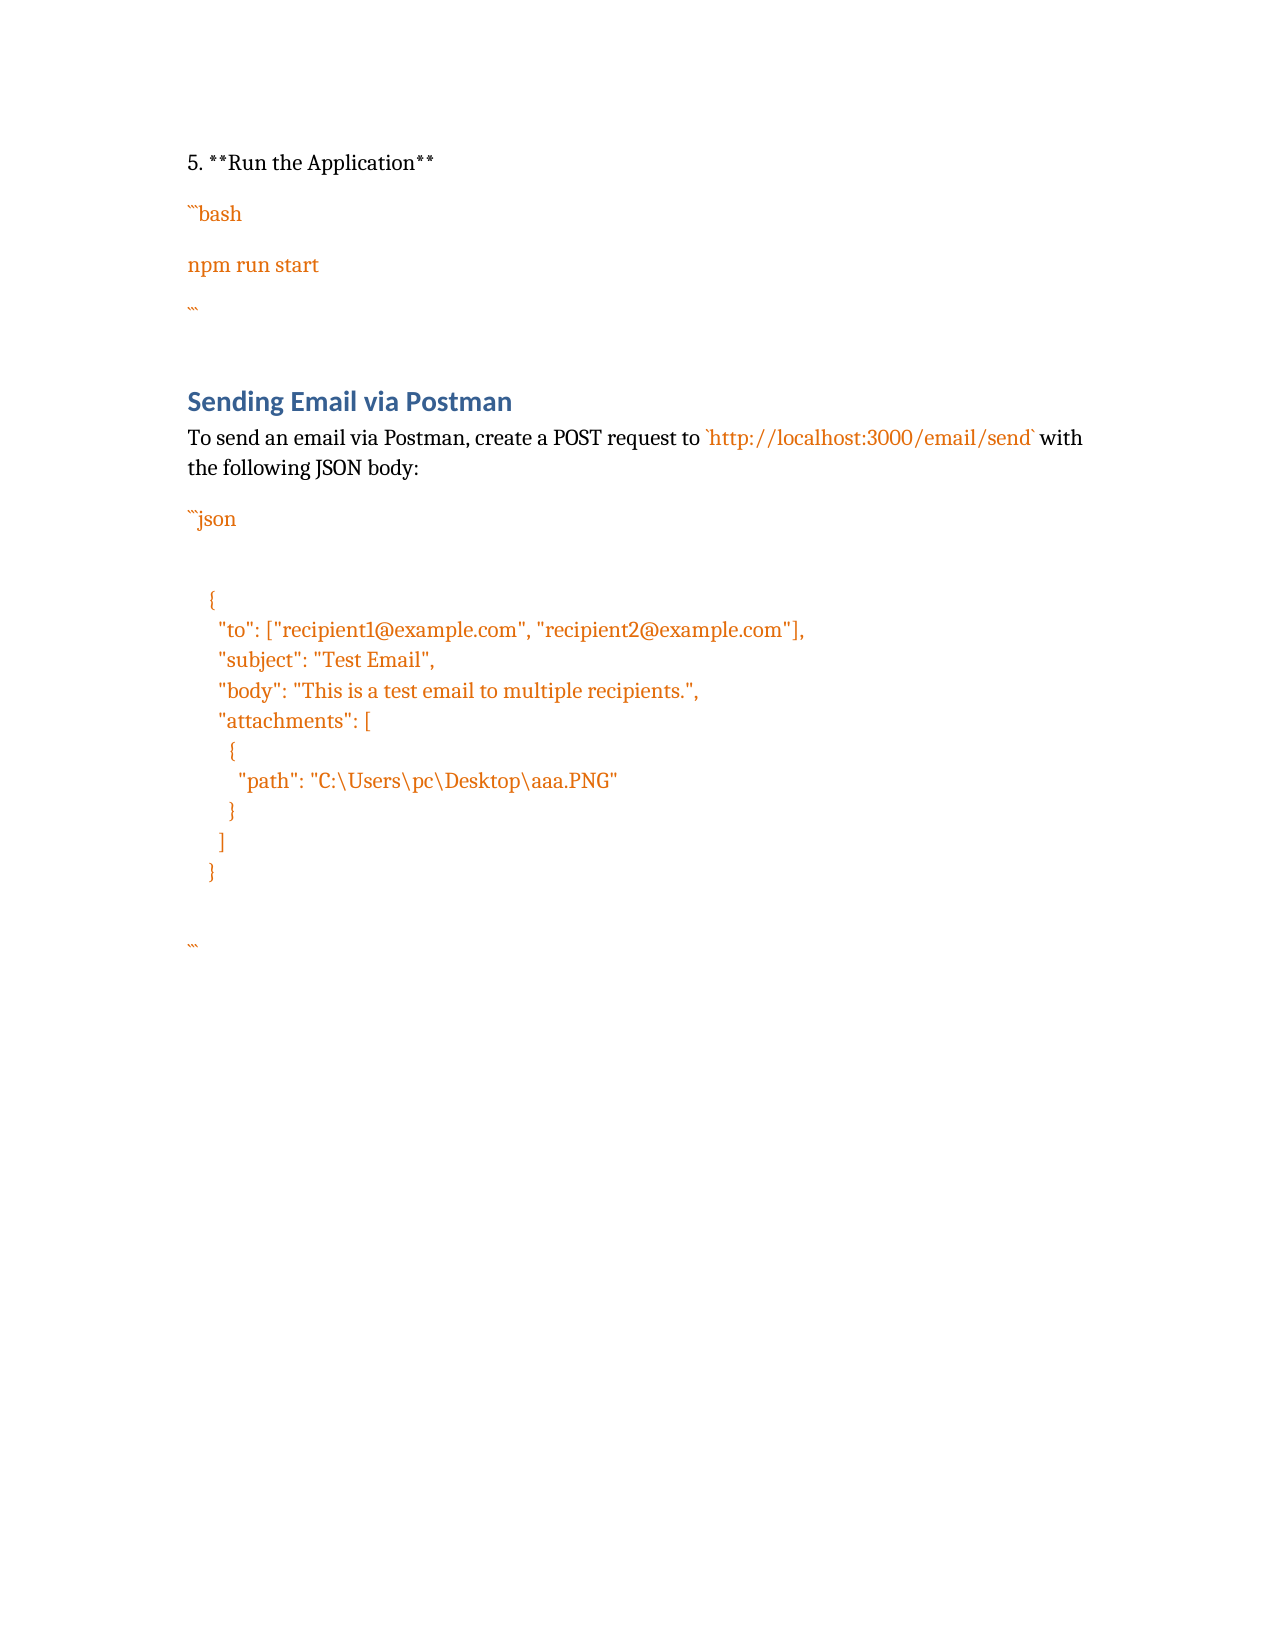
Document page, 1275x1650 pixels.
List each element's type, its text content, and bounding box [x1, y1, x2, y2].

text npm run start [187, 252, 1087, 278]
text { "to": ["recipient1@example.com", "recipient2@example.com"], "subject": "Test Email", "body": "This is a test email to multiple recipients.", "attachments": [ { "path": "C:\Users\pc\Desktop\aaa.PNG" } ] } [187, 557, 1087, 915]
text ```json [187, 506, 1087, 532]
text ```bash [187, 201, 1087, 227]
text ``` [187, 303, 1087, 329]
subtitle Sending Email via Postman [187, 383, 1087, 419]
text ``` [187, 940, 1087, 996]
text 5. **Run the Application** [187, 150, 1087, 176]
text To send an email via Postman, create a POST request to `http://localhost:3000/email/send` with the following JSON body: [187, 424, 1087, 481]
